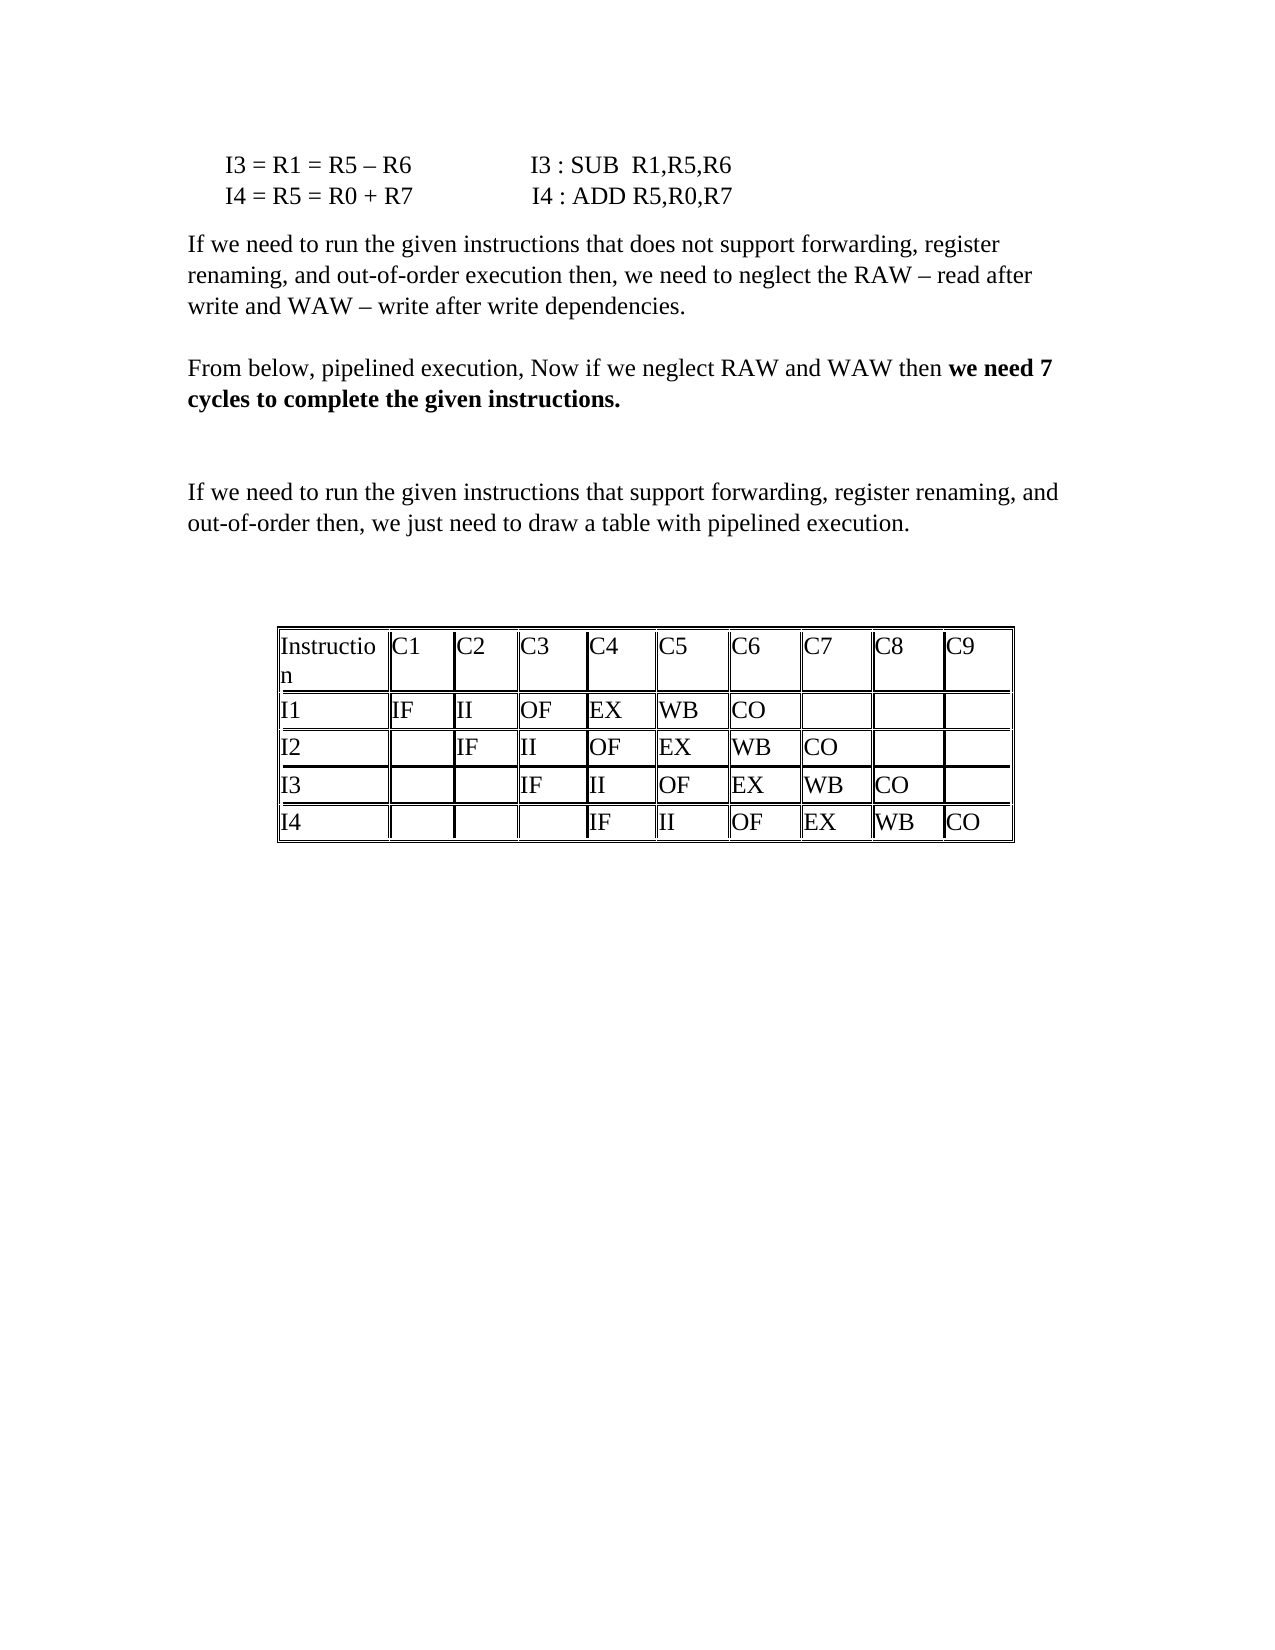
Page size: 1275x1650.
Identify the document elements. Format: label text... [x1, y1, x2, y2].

table_header C1 [390, 630, 454, 690]
table_cell I4 [280, 802, 390, 840]
table_cell [946, 728, 1012, 765]
table_cell OF [520, 694, 586, 727]
table_cell CO [875, 768, 943, 802]
table_cell OF [658, 768, 728, 802]
table_cell IF [520, 768, 586, 802]
table_cell II [520, 731, 586, 765]
table_cell [456, 768, 517, 802]
table_cell [875, 731, 943, 765]
table_cell [390, 806, 454, 840]
table_cell [454, 806, 518, 840]
table_header C5 [657, 630, 729, 690]
table_cell EX [658, 731, 728, 765]
table_cell IF [456, 731, 517, 765]
table_cell OF [589, 731, 655, 765]
table_cell IF [392, 694, 453, 727]
table_cell WB [873, 806, 944, 840]
table_cell [803, 694, 871, 727]
table_cell I3 [280, 765, 388, 802]
table_cell CO [803, 731, 871, 765]
text From below, pipelined execution, Now if we neglect RAW and WAW then we need 7 cycles to complete the given instructions. [187, 353, 1087, 413]
text If we need to run the given instructions that support forwarding, register renaming, and out-of-order then, we just need to draw a table with pipelined execution. [187, 477, 1087, 537]
table_cell I2 [280, 728, 388, 765]
table_cell IF [587, 806, 657, 840]
table_header C7 [802, 628, 873, 690]
table_cell WB [731, 731, 800, 765]
table_header C4 [587, 630, 657, 690]
text If we need to run the given instructions that does not support forwarding, register renaming, and out-of-order execution then, we need to neglect the RAW – read after write and WAW – write after write dependencies. [187, 229, 1087, 319]
table_cell I1 [280, 690, 388, 727]
table_cell [946, 765, 1012, 802]
table_cell WB [803, 768, 871, 802]
table_header C8 [873, 628, 944, 690]
table_cell CO [731, 694, 800, 727]
table_cell [946, 690, 1012, 727]
table_header C3 [519, 630, 587, 690]
table_cell EX [802, 802, 873, 840]
table_cell EX [589, 694, 655, 727]
table_cell II [589, 768, 655, 802]
table_header C9 [944, 630, 1012, 690]
table_cell CO [944, 802, 1012, 840]
table_cell EX [731, 768, 800, 802]
table_header C2 [454, 630, 518, 690]
list I4 = R5 = R0 + R7 I4 : ADD R5,R0,R7 [225, 181, 1087, 210]
table_cell [392, 768, 453, 802]
table_header Instruction [280, 628, 390, 690]
table_cell [519, 806, 587, 840]
table_header C6 [730, 630, 802, 690]
table_cell II [657, 806, 729, 840]
list I3 = R1 = R5 – R6 I3 : SUB R1,R5,R6 [225, 150, 1087, 179]
table_cell II [456, 694, 517, 727]
table_cell OF [730, 806, 802, 840]
table_cell [392, 731, 453, 765]
table_cell [875, 694, 943, 727]
table_cell WB [658, 694, 728, 727]
